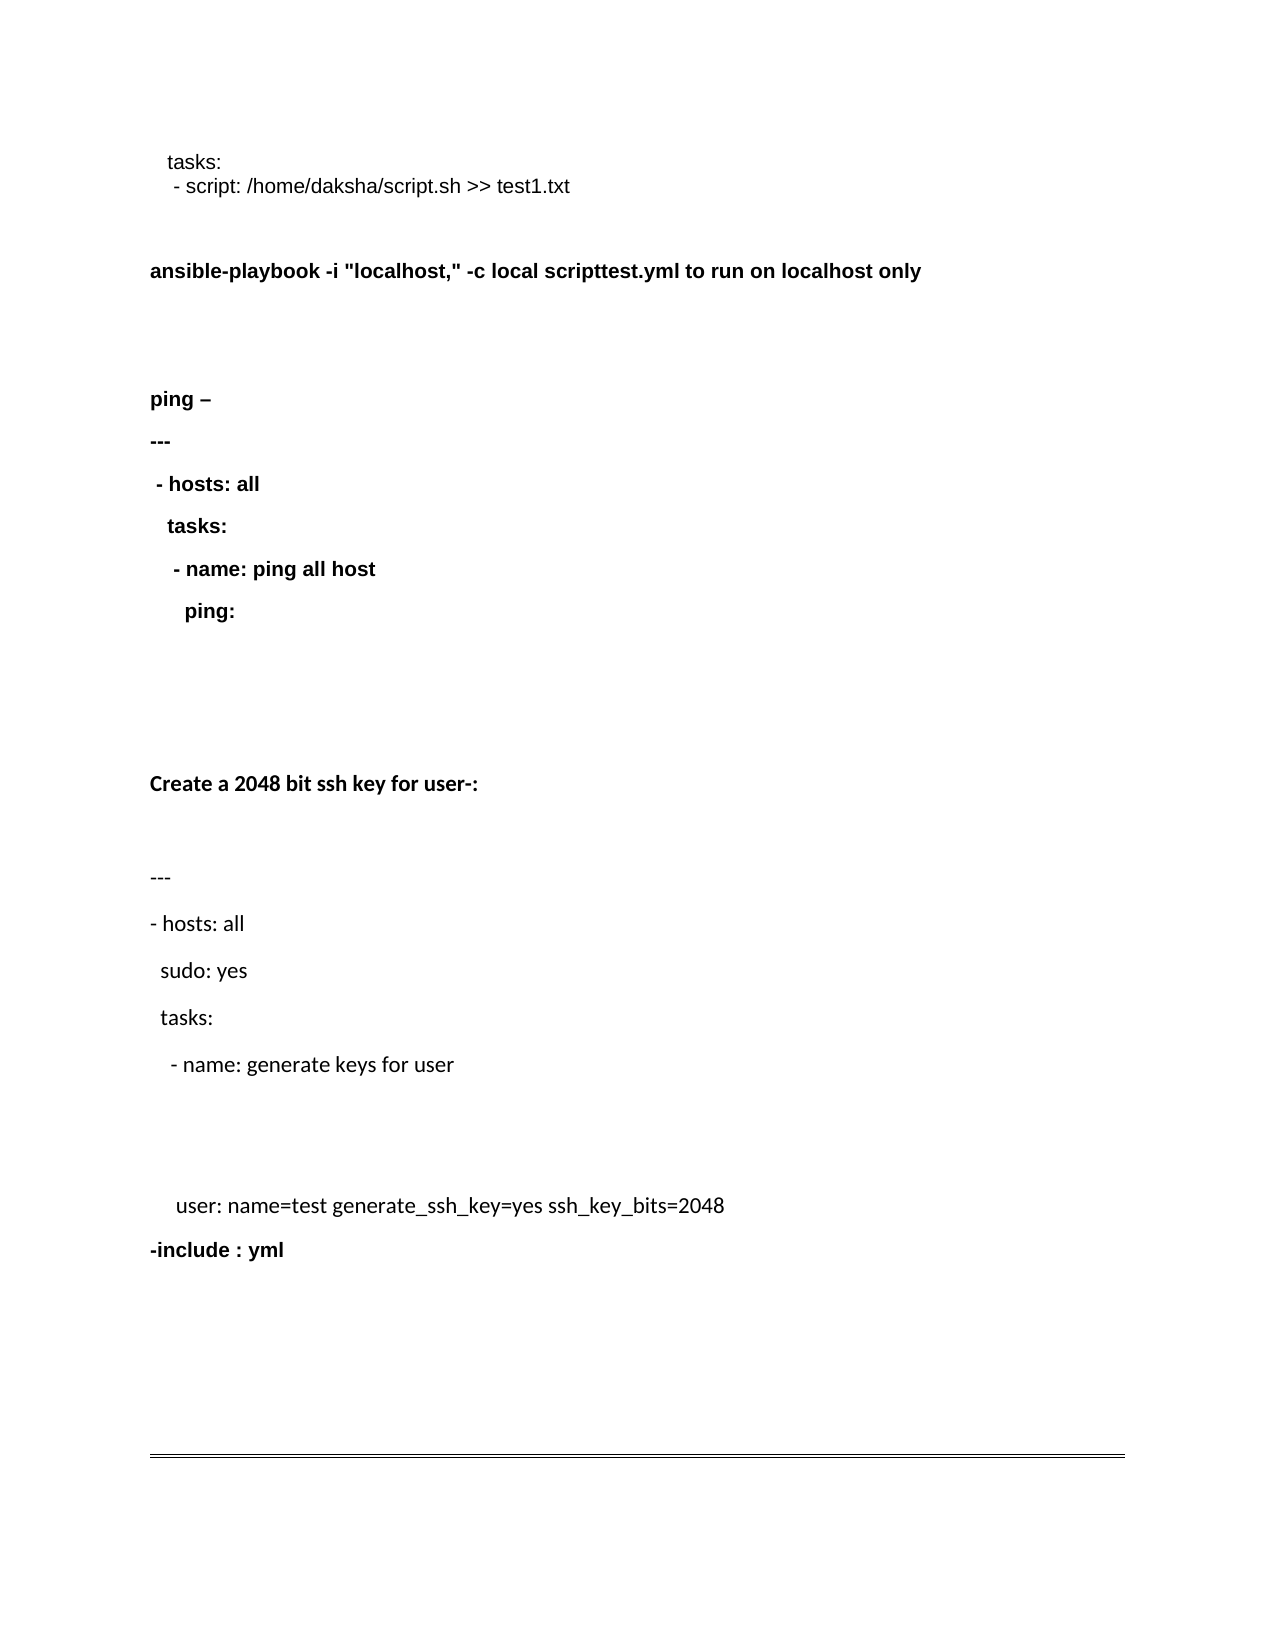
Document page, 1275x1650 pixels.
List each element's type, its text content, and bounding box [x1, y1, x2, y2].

text user: name=test generate_ssh_key=yes ssh_key_bits=2048 [150, 1191, 1125, 1219]
text -include : yml [150, 1238, 1125, 1262]
text --- [150, 863, 1125, 891]
text - hosts: all [150, 909, 1125, 938]
text ping – [150, 386, 1125, 410]
text tasks: [150, 1003, 1125, 1031]
text ping: [150, 599, 1125, 623]
text tasks: [150, 150, 1125, 174]
text tasks: [150, 514, 1125, 538]
text - name: generate keys for user [150, 1050, 1125, 1078]
text --- [150, 429, 1125, 453]
text - name: ping all host [150, 556, 1125, 580]
text Create a 2048 bit ssh key for user-: [150, 769, 1125, 797]
text sudo: yes [150, 956, 1125, 984]
text ansible-playbook -i "localhost," -c local scripttest.yml to run on localhost only [150, 259, 1125, 283]
text - script: /home/daksha/script.sh >> test1.txt [150, 174, 1125, 198]
text - hosts: all [150, 471, 1125, 495]
